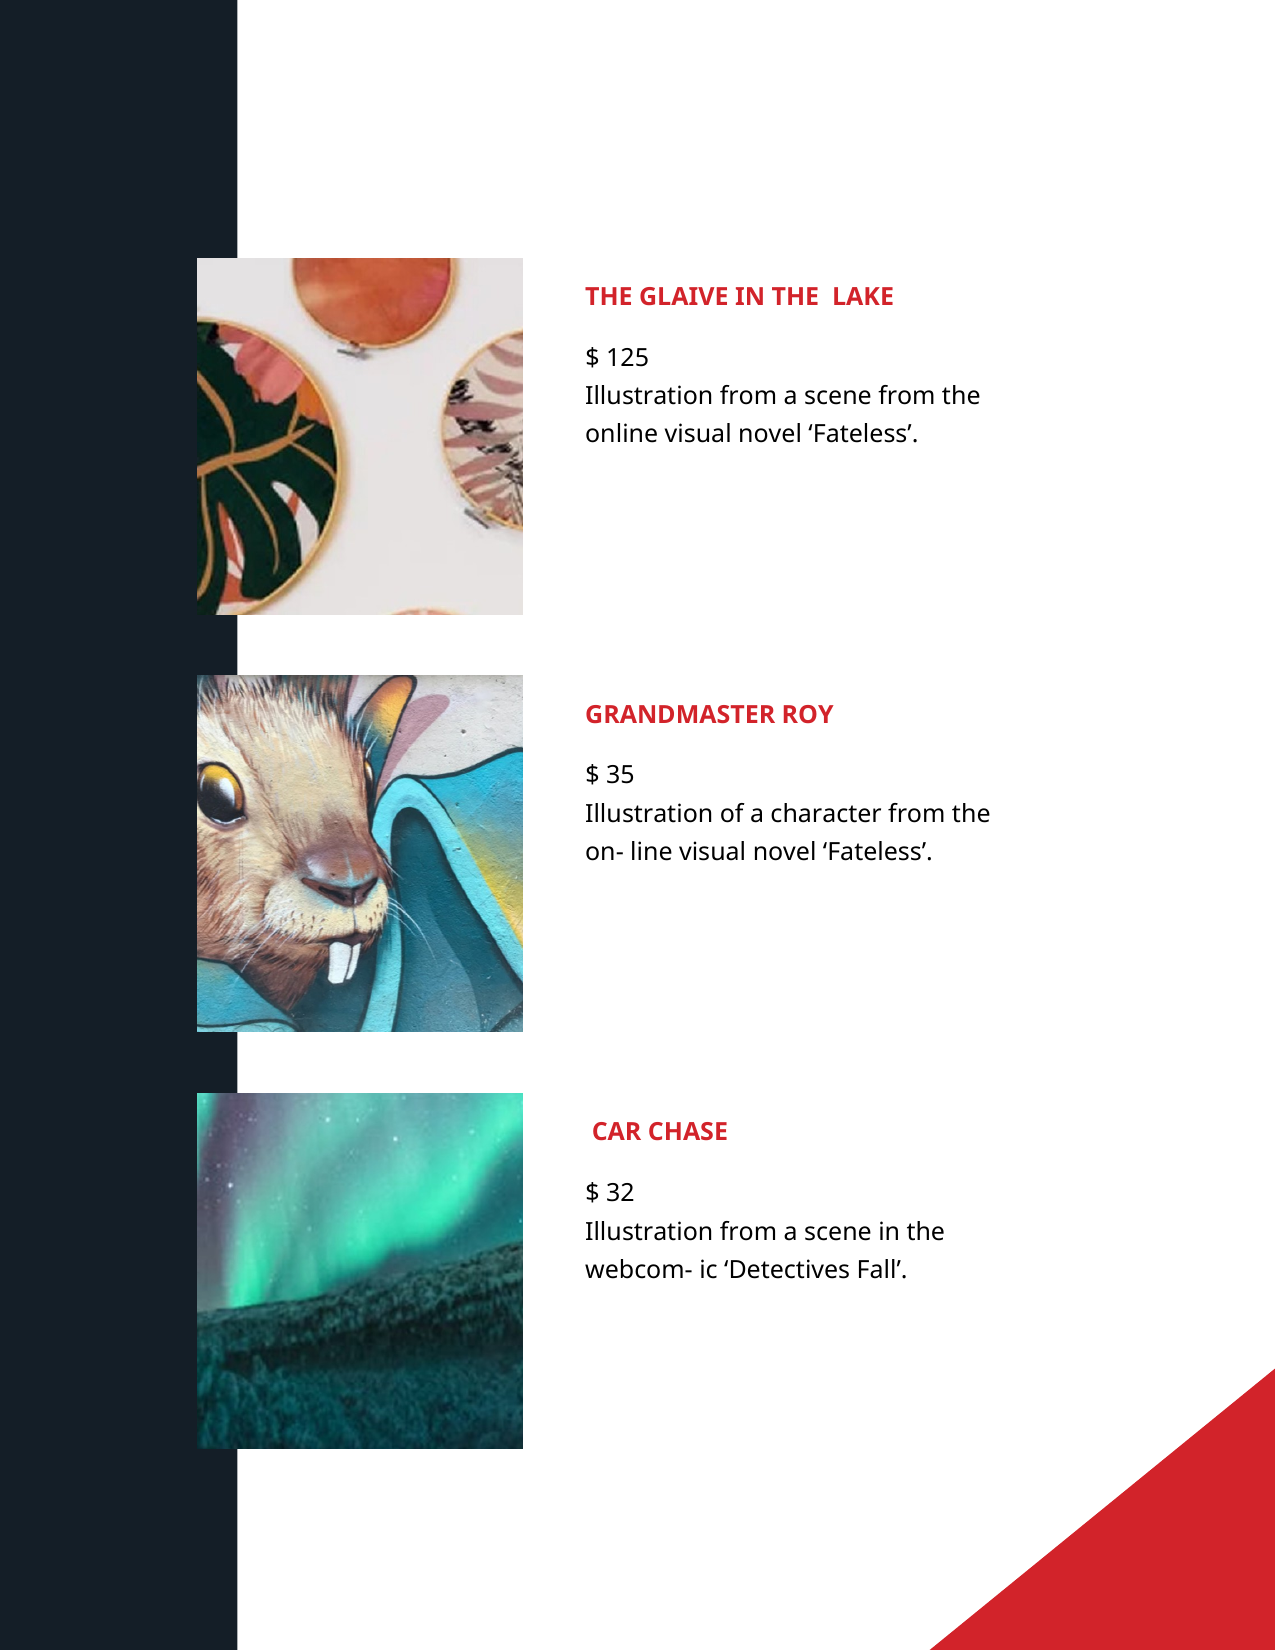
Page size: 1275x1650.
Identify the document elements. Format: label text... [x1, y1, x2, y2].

subtitle GRANDMASTER ROY [585, 696, 1275, 730]
picture [197, 258, 523, 615]
subtitle THE GLAIVE IN THE LAKE [585, 278, 1275, 313]
text $ 32 [370, 1175, 849, 1209]
text $ 125 [385, 339, 849, 373]
subtitle CAR CHASE [395, 1114, 925, 1148]
picture [197, 1093, 523, 1449]
text Illustration of a character from the on- line visual novel ‘Fateless’. [585, 795, 1033, 868]
text Illustration from a scene from the online visual novel ‘Fateless’. [585, 378, 1057, 450]
picture [197, 675, 523, 1032]
text $ 35 [370, 757, 849, 791]
text Illustration from a scene in the webcom- ic ‘Detectives Fall’. [585, 1213, 1057, 1286]
